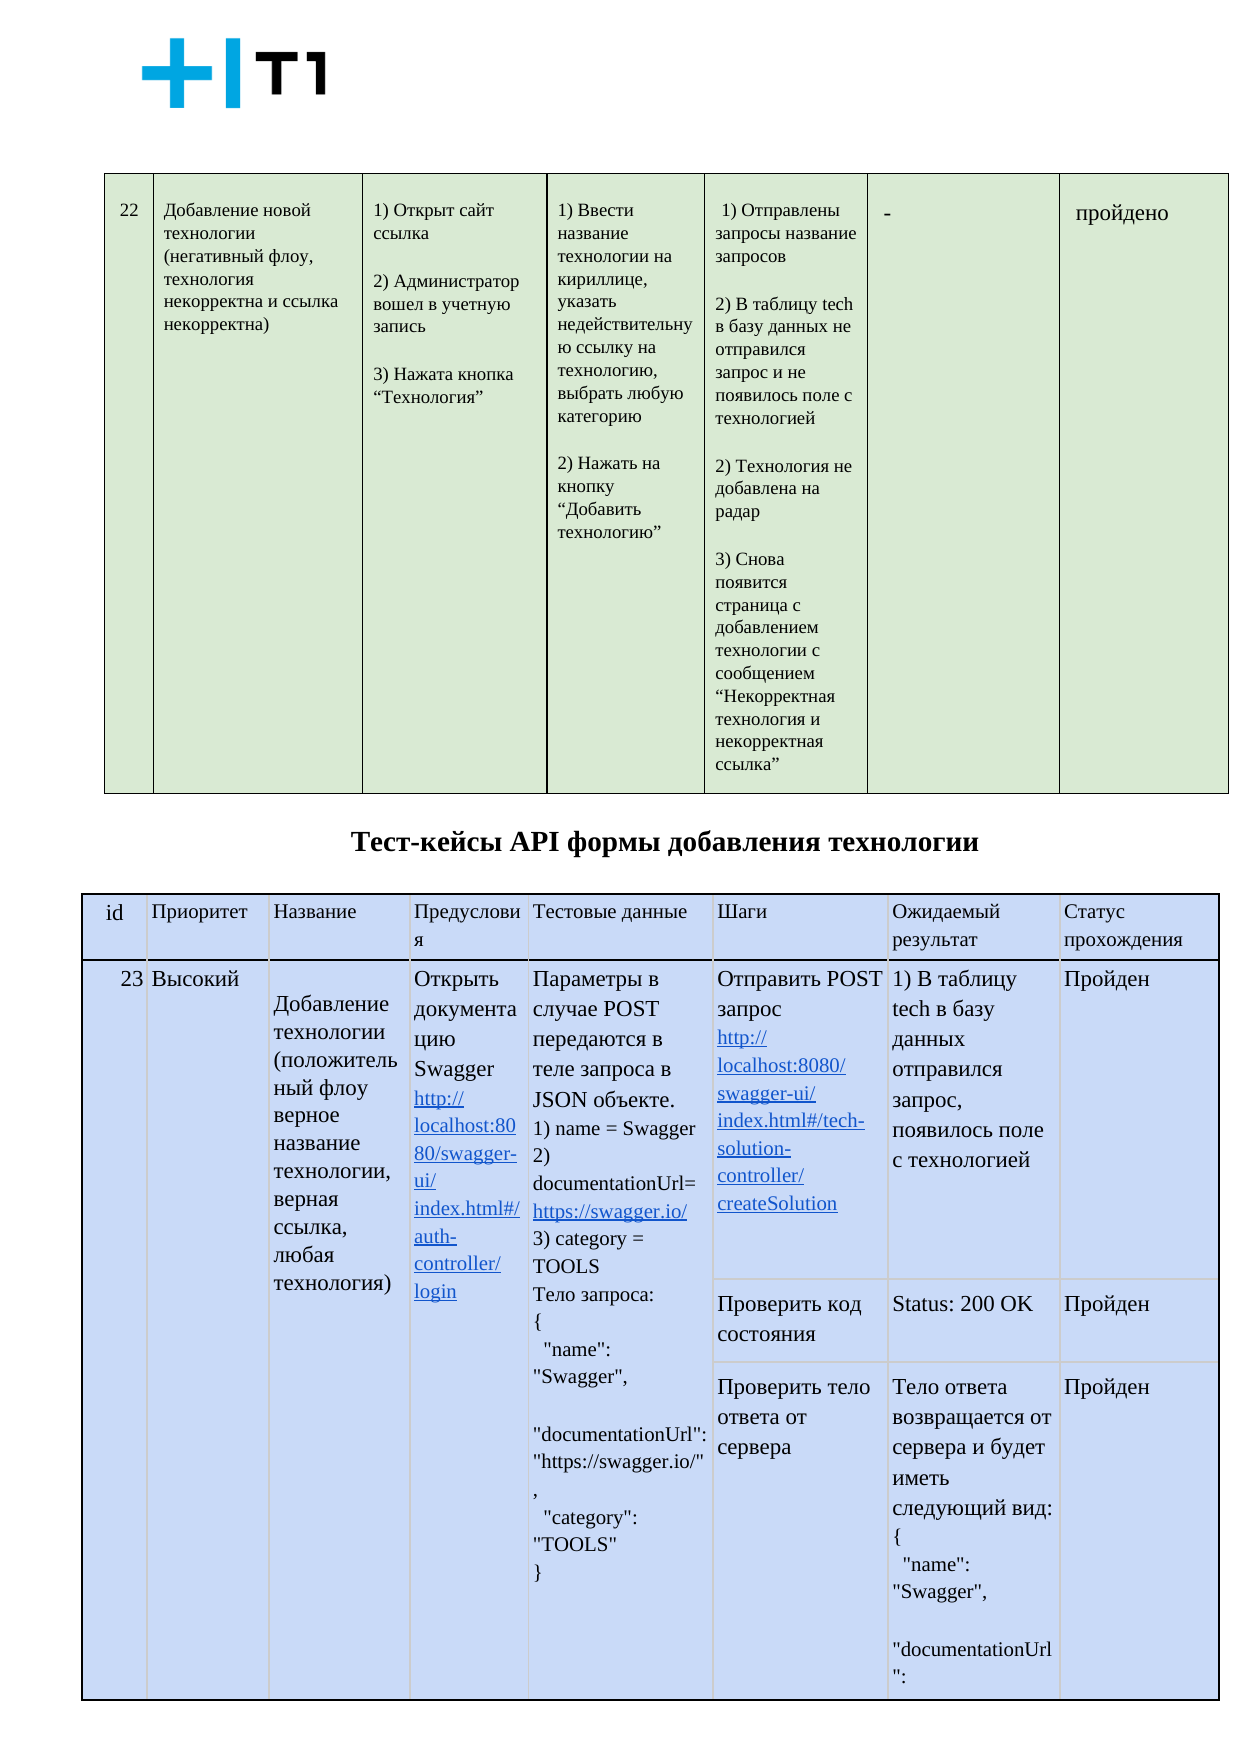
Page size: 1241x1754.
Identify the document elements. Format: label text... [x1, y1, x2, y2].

text Тест-кейсы API формы добавления технологии [167, 824, 1163, 858]
picture [141, 36, 358, 111]
